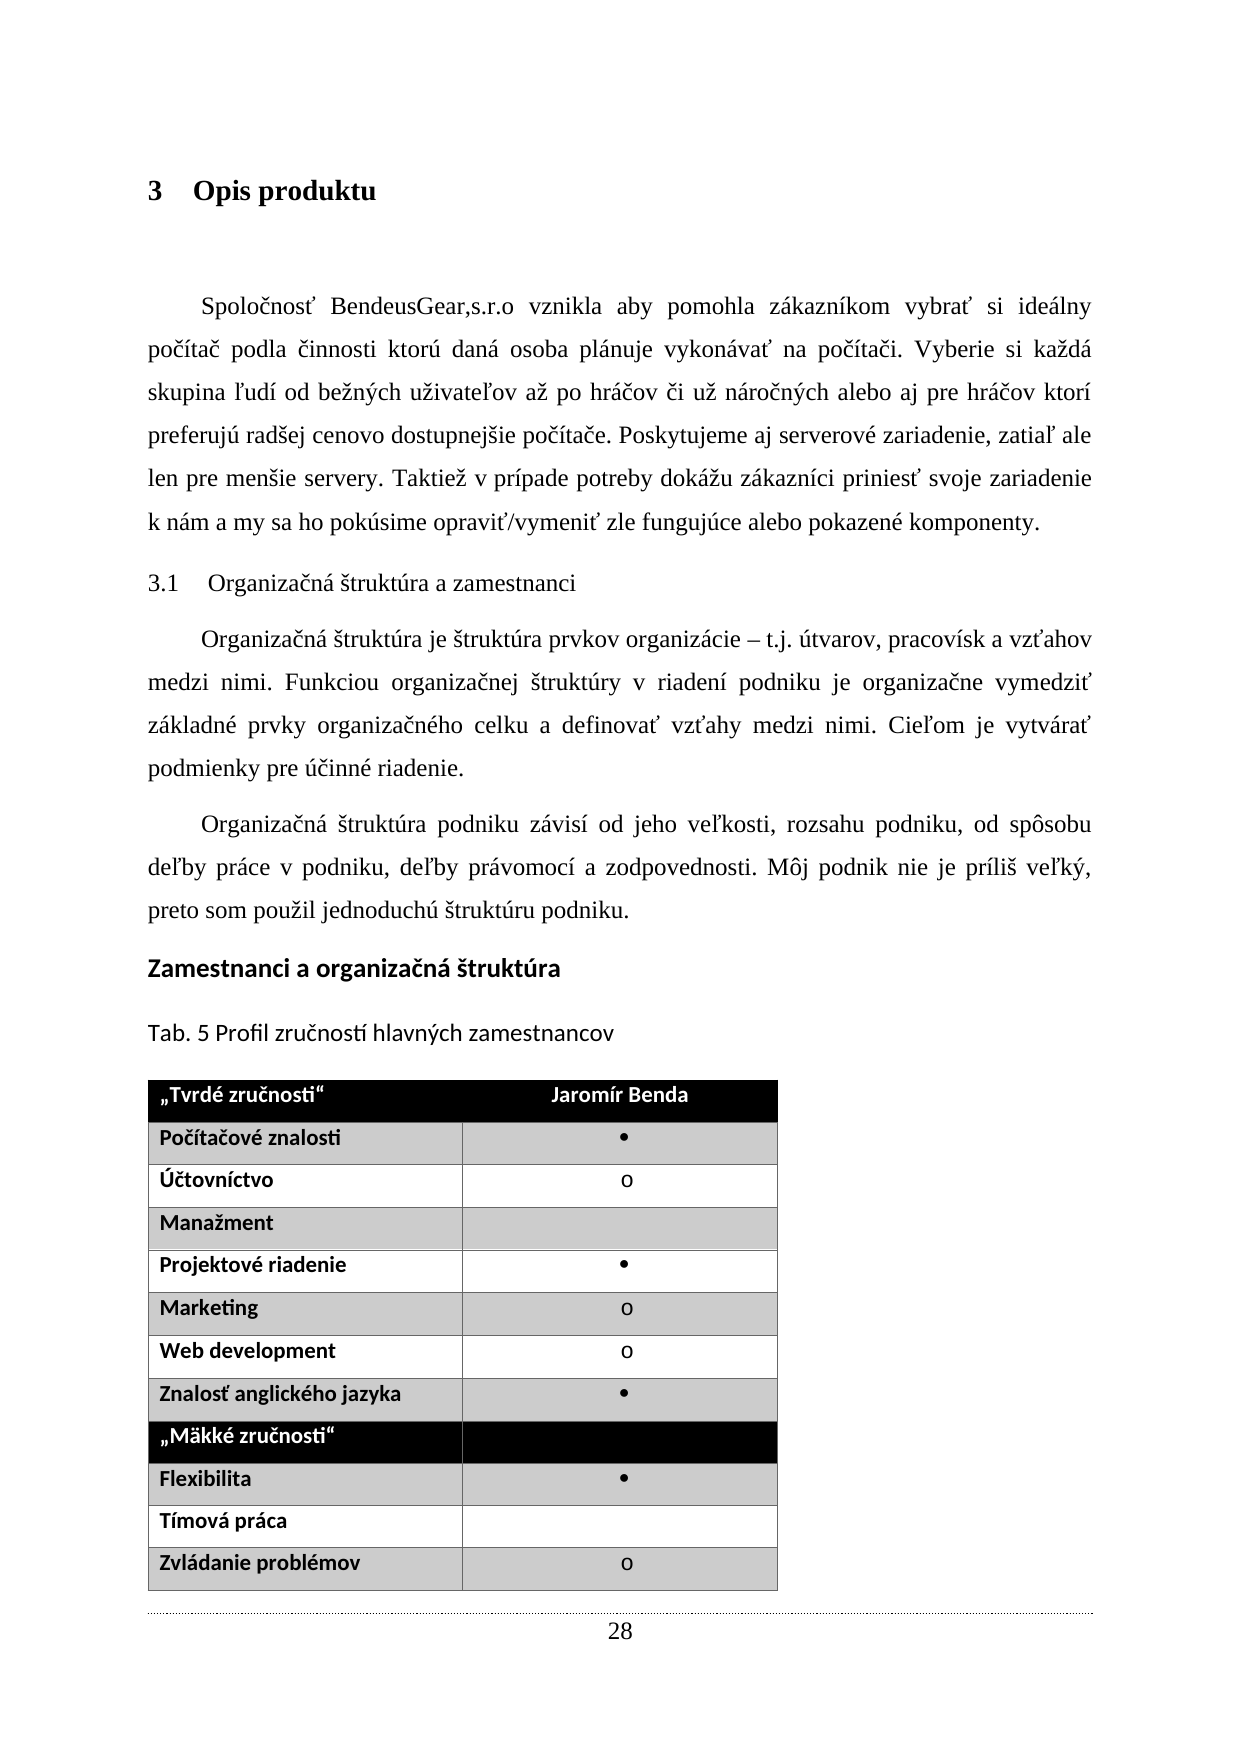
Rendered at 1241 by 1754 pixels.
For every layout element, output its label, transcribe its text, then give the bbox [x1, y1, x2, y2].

text Zamestnanci a organizačná štruktúra [148, 951, 1093, 984]
table_cell [463, 1422, 777, 1463]
table_cell Počítačové znalosti [149, 1123, 462, 1164]
text Organizačná štruktúra a zamestnanci [148, 568, 1093, 597]
table_cell [463, 1208, 777, 1249]
table_cell [463, 1293, 777, 1335]
table_cell [463, 1251, 777, 1292]
table_cell Marketing [149, 1293, 462, 1335]
table_cell „Mäkké zručnosti“ [149, 1422, 462, 1463]
table_cell Flexibilita [149, 1464, 462, 1505]
table_cell [463, 1464, 777, 1505]
table_cell [463, 1379, 777, 1421]
table_cell [463, 1336, 777, 1378]
table_cell Projektové riadenie [149, 1251, 462, 1292]
table_cell [463, 1123, 777, 1164]
text Opis produktu [148, 173, 1093, 206]
text Tab. 5 Profil zručností hlavných zamestnancov [148, 1017, 1093, 1048]
table_cell Web development [149, 1336, 462, 1378]
text Organizačná štruktúra je štruktúra prvkov organizácie – t.j. útvarov, pracovísk a vzťahov medzi nimi. Funkciou organizačnej štruktúry v riadení podniku je organizačne vymedziť základné prvky organizačného celku a definovať vzťahy medzi nimi. Cieľom je vytvárať podmienky pre účinné riadenie. [148, 624, 1093, 782]
text Spoločnosť BendeusGear,s.r.o vznikla aby pomohla zákazníkom vybrať si ideálny počítač podla činnosti ktorú daná osoba plánuje vykonávať na počítači. Vyberie si každá skupina ľudí od bežných uživateľov až po hráčov či už náročných alebo aj pre hráčov ktorí preferujú radšej cenovo dostupnejšie počítače. Poskytujeme aj serverové zariadenie, zatiaľ ale len pre menšie servery. Taktiež v prípade potreby dokážu zákazníci priniesť svoje zariadenie k nám a my sa ho pokúsime opraviť/vymeniť zle fungujúce alebo pokazené komponenty. [148, 291, 1093, 535]
table_header Jaromír Benda [463, 1081, 777, 1122]
table_cell Znalosť anglického jazyka [149, 1379, 462, 1421]
table_cell [463, 1506, 777, 1547]
table_cell [463, 1165, 777, 1207]
table_cell Manažment [149, 1208, 462, 1249]
table_cell Účtovníctvo [149, 1165, 462, 1207]
table_cell Tímová práca [149, 1506, 462, 1547]
table_cell Zvládanie problémov [149, 1548, 462, 1590]
table_cell [463, 1548, 777, 1590]
text Organizačná štruktúra podniku závisí od jeho veľkosti, rozsahu podniku, od spôsobu deľby práce v podniku, deľby právomocí a zodpovednosti. Môj podnik nie je príliš veľký, preto som použil jednoduchú štruktúru podniku. [148, 809, 1093, 924]
table_header „Tvrdé zručnosti“ [149, 1081, 462, 1122]
